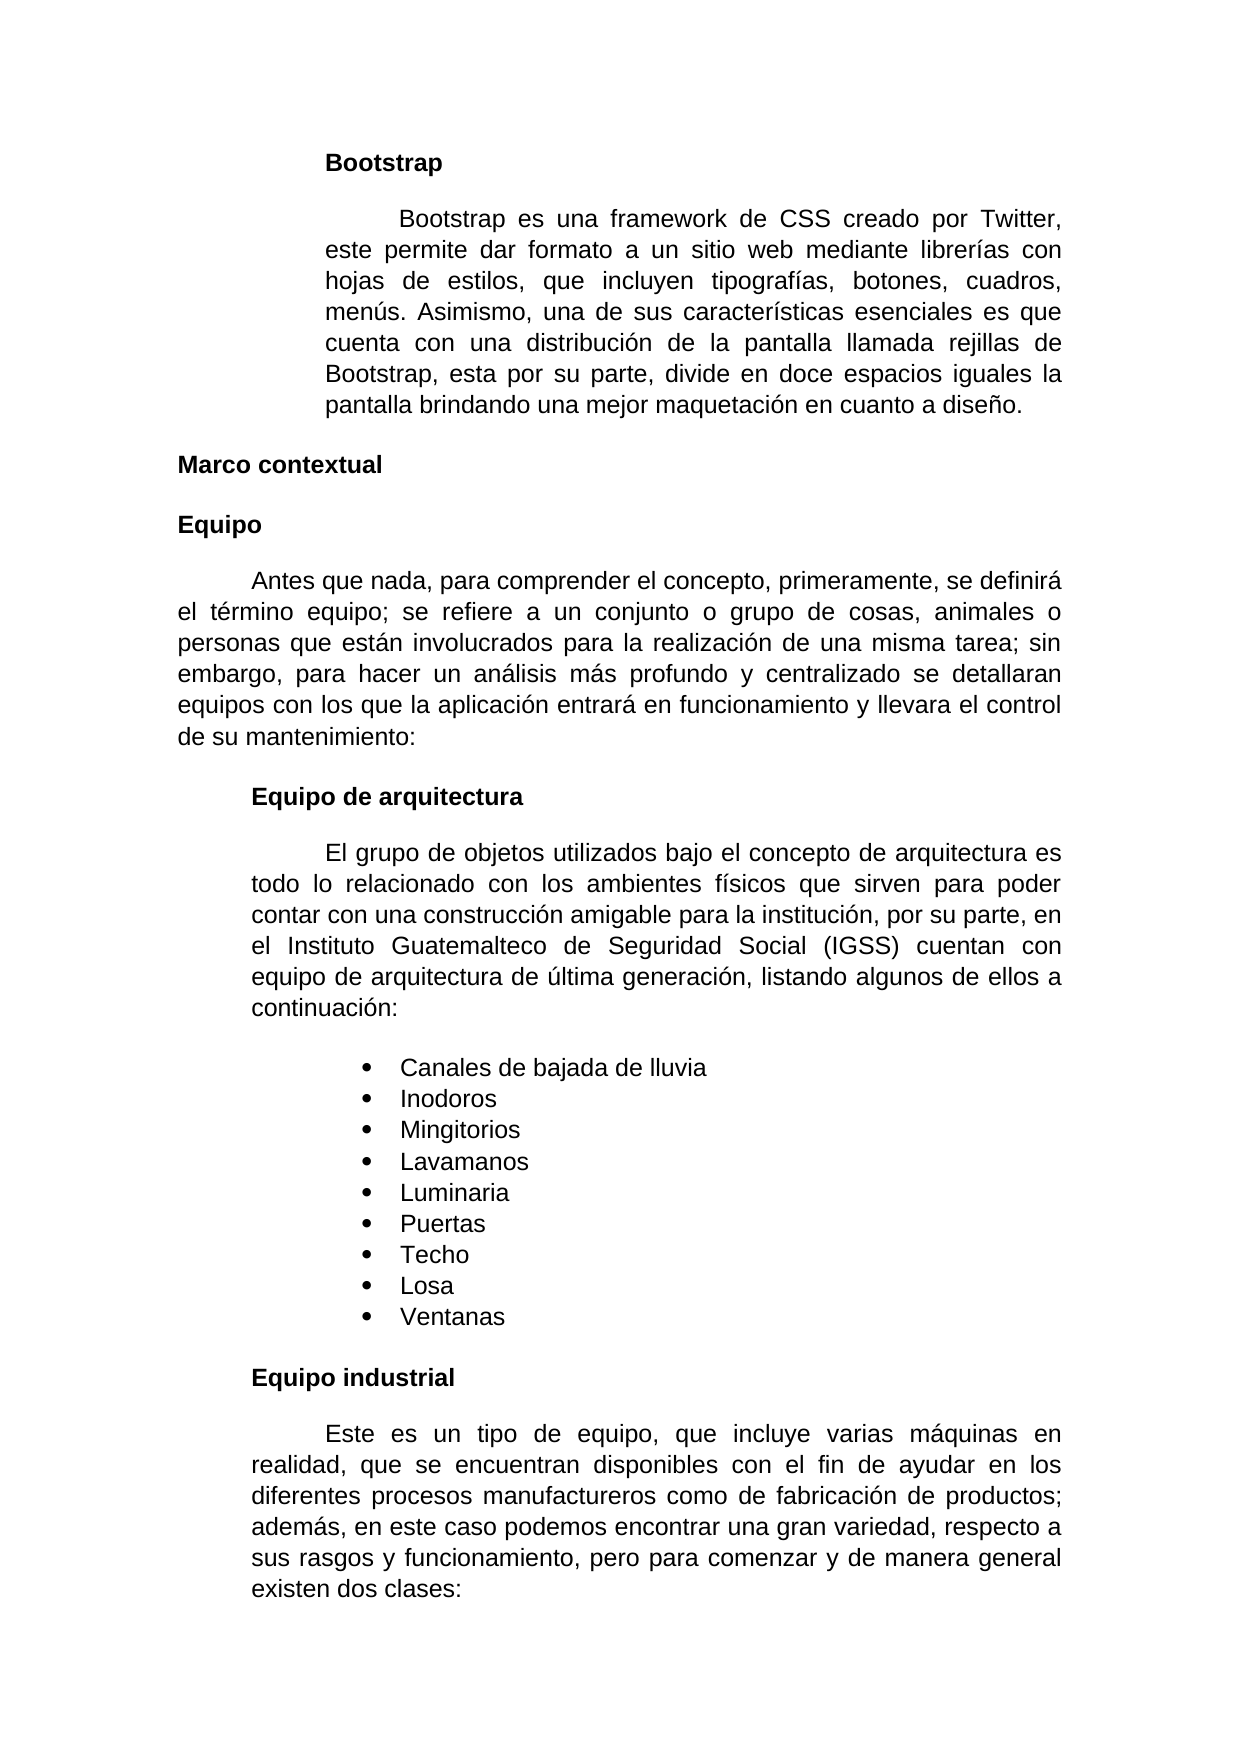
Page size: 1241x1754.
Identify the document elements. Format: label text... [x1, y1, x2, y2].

list Ventanas [362, 1302, 1063, 1331]
list Inodoros [362, 1084, 1063, 1113]
subtitle Equipo [177, 510, 1063, 539]
subtitle Equipo de arquitectura [177, 782, 1063, 811]
text El grupo de objetos utilizados bajo el concepto de arquitectura es todo lo relacionado con los ambientes físicos que sirven para poder contar con una construcción amigable para la institución, por su parte, en el Instituto Guatemalteco de Seguridad Social (IGSS) cuentan con equipo de arquitectura de última generación, listando algunos de ellos a continuación: [251, 838, 1063, 1022]
list Luminaria [362, 1178, 1063, 1207]
subtitle Marco contextual [177, 450, 1063, 479]
subtitle Bootstrap [251, 148, 1063, 176]
subtitle Equipo industrial [177, 1363, 1063, 1391]
text Bootstrap es una framework de CSS creado por Twitter, este permite dar formato a un sitio web mediante librerías con hojas de estilos, que incluyen tipografías, botones, cuadros, menús. Asimismo, una de sus características esenciales es que cuenta con una distribución de la pantalla llamada rejillas de Bootstrap, esta por su parte, divide en doce espacios iguales la pantalla brindando una mejor maquetación en cuanto a diseño. [325, 204, 1063, 419]
list Puertas [362, 1209, 1063, 1238]
text Este es un tipo de equipo, que incluye varias máquinas en realidad, que se encuentran disponibles con el fin de ayudar en los diferentes procesos manufactureros como de fabricación de productos; además, en este caso podemos encontrar una gran variedad, respecto a sus rasgos y funcionamiento, pero para comenzar y de manera general existen dos clases: [251, 1419, 1063, 1603]
list Lavamanos [362, 1147, 1063, 1176]
text Antes que nada, para comprender el concepto, primeramente, se definirá el término equipo; se refiere a un conjunto o grupo de cosas, animales o personas que están involucrados para la realización de una misma tarea; sin embargo, para hacer un análisis más profundo y centralizado se detallaran equipos con los que la aplicación entrará en funcionamiento y llevara el control de su mantenimiento: [177, 566, 1063, 750]
list Mingitorios [362, 1116, 1063, 1144]
list Canales de bajada de lluvia [362, 1053, 1063, 1082]
list Techo [362, 1240, 1063, 1269]
list Losa [362, 1271, 1063, 1300]
